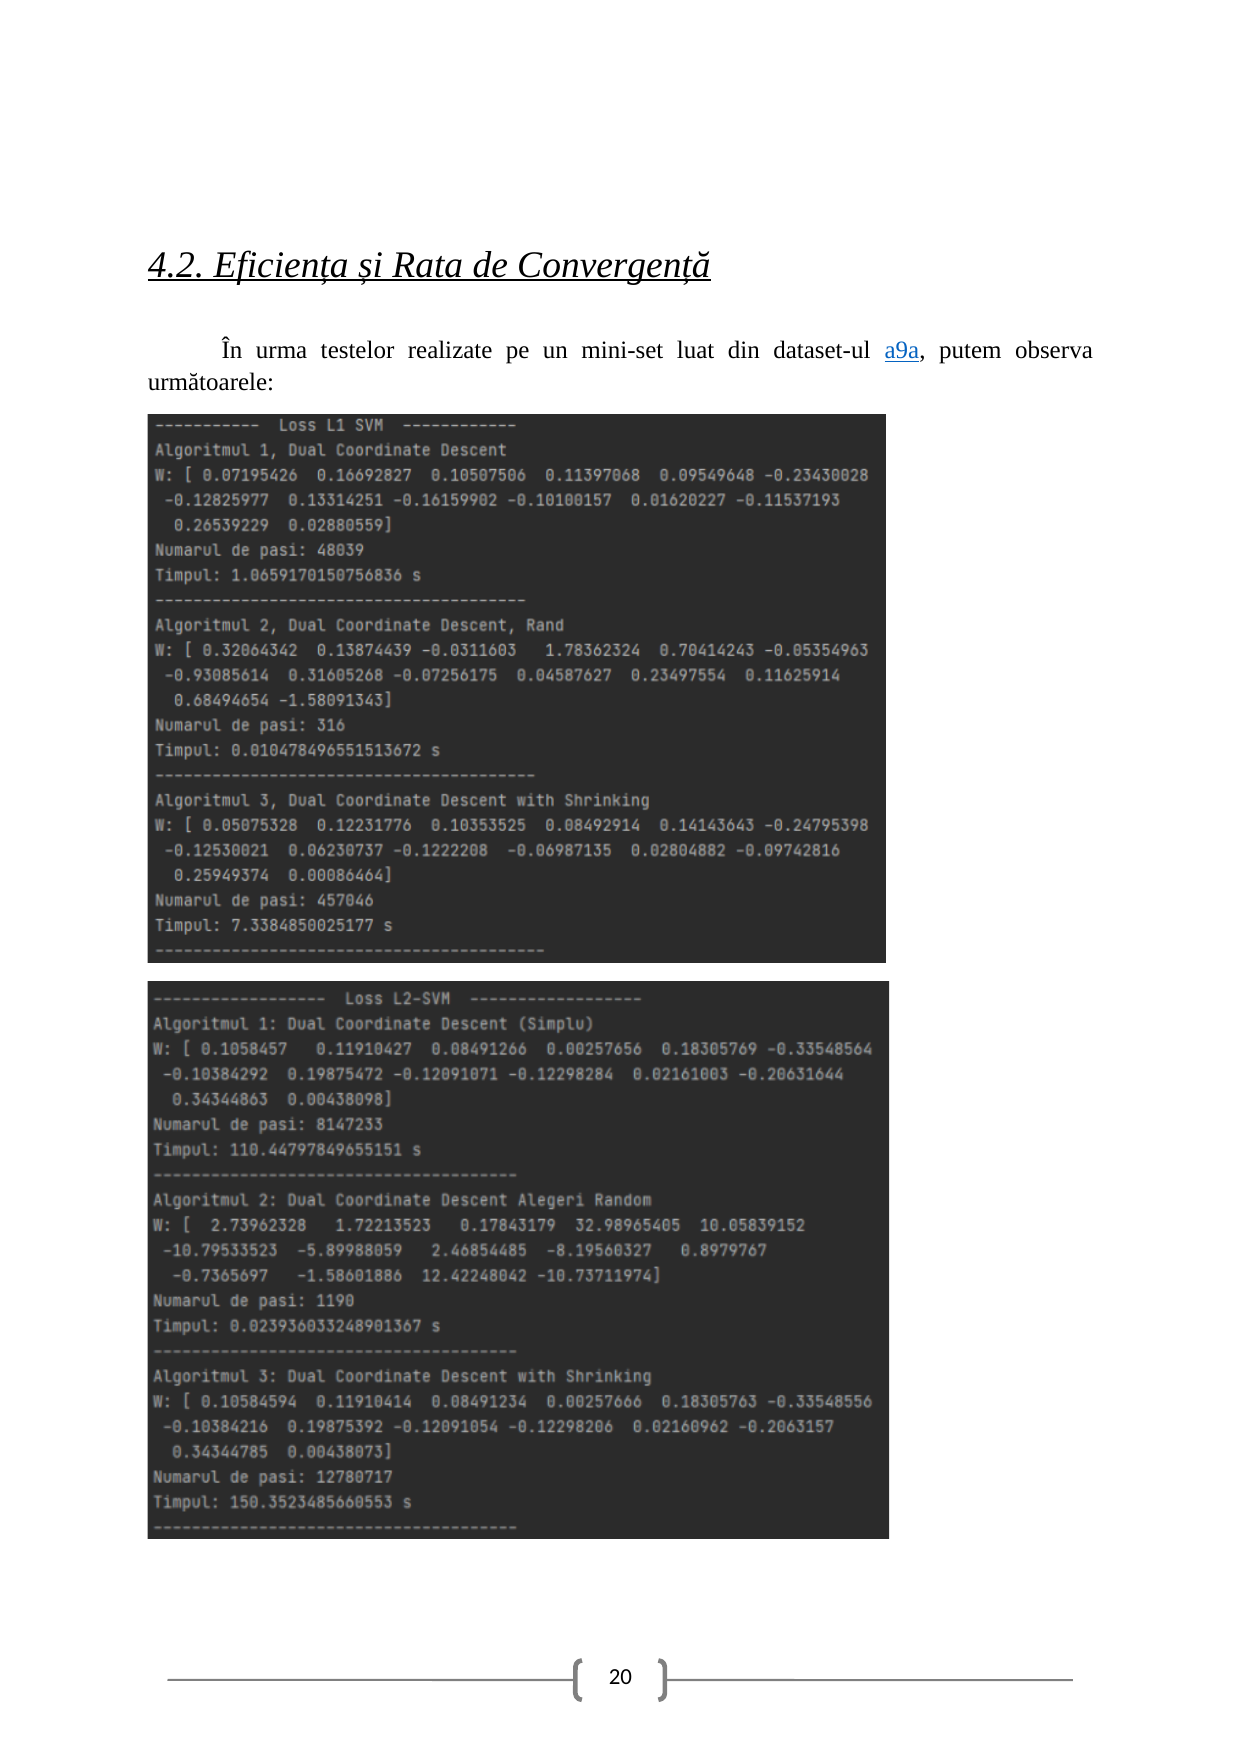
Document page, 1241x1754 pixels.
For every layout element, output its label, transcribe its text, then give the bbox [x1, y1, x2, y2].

picture [147, 981, 890, 1539]
picture [147, 414, 886, 963]
subtitle 4.2. Eficiența și Rata de Convergență [148, 242, 1093, 285]
text În urma testelor realizate pe un mini-set luat din dataset-ul a9a, putem observa următoarele: [148, 336, 1093, 395]
